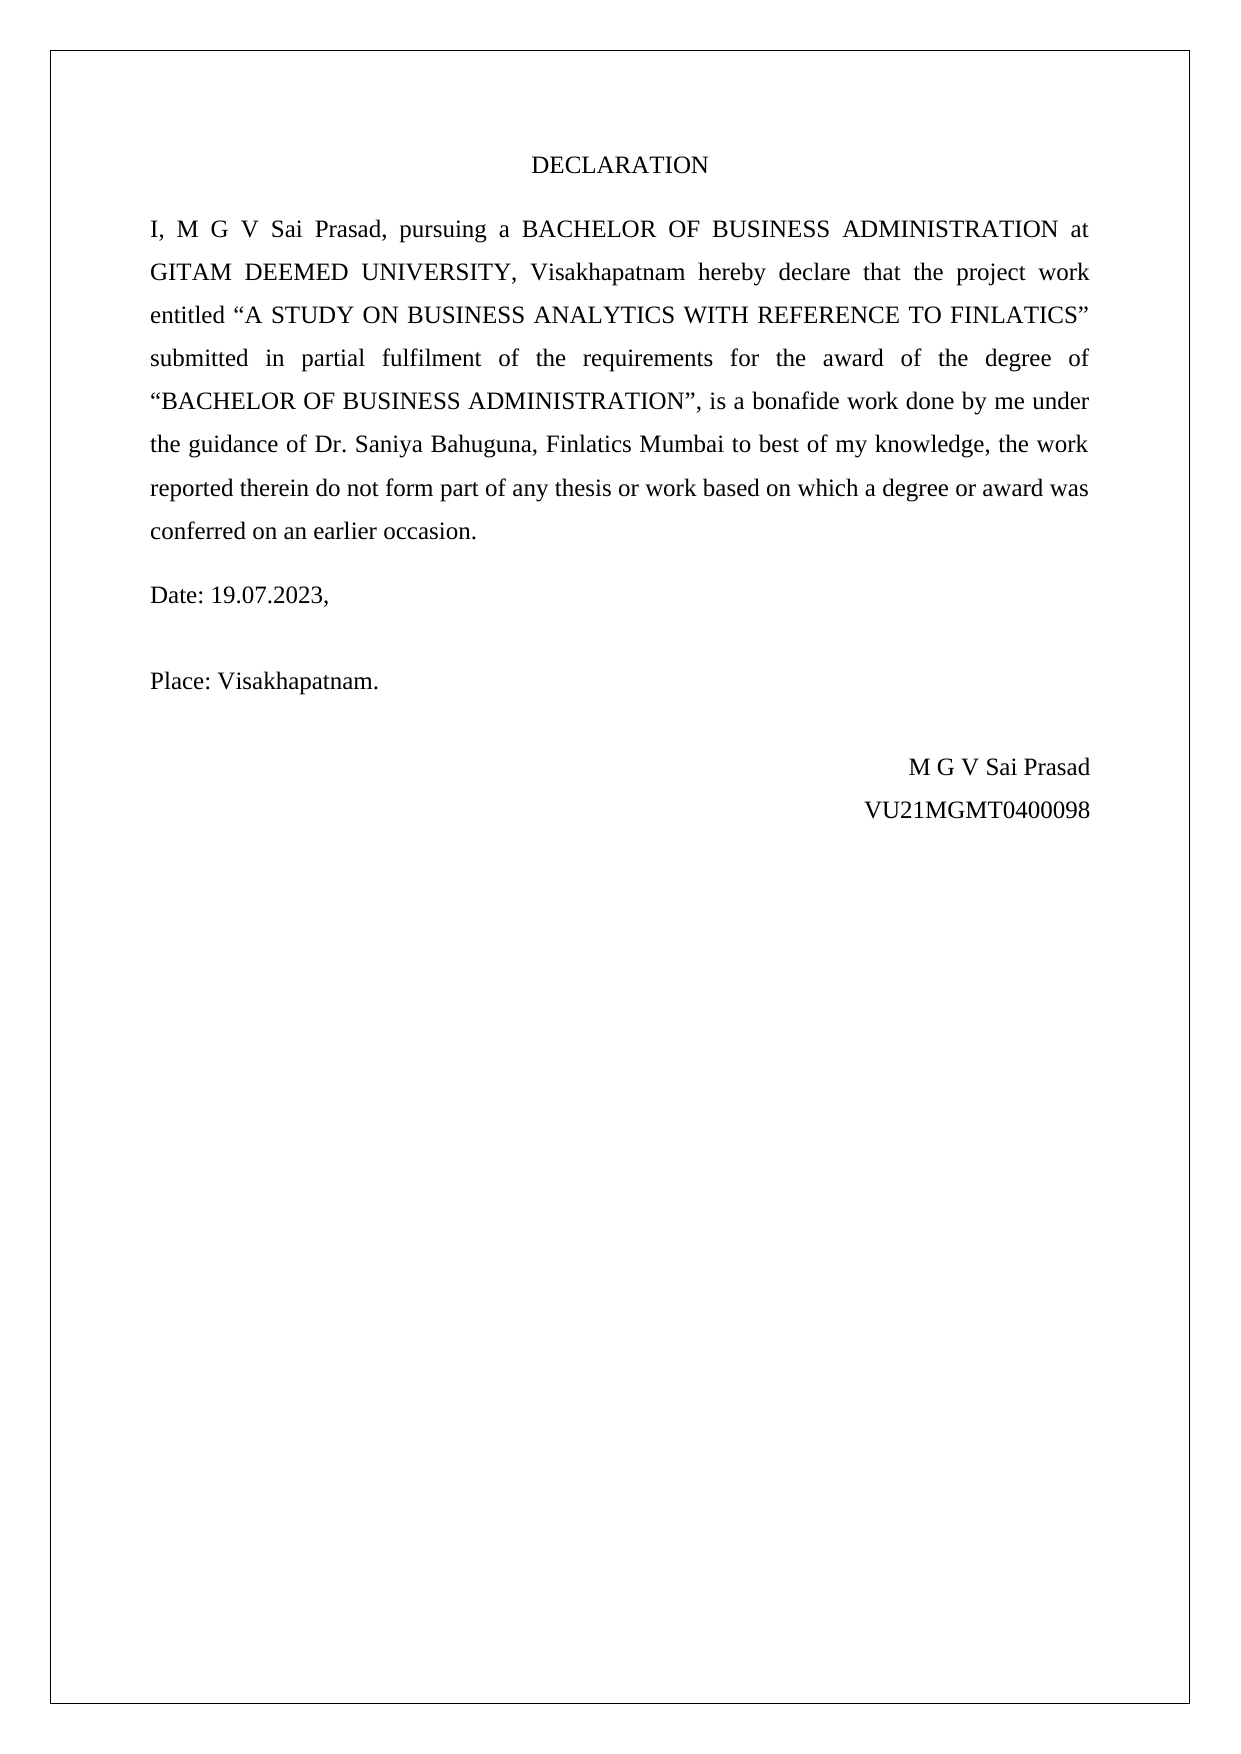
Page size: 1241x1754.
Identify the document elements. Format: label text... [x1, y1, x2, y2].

text Place: Visakhapatnam. [150, 666, 1090, 695]
text M G V Sai Prasad [150, 752, 1090, 781]
text I, M G V Sai Prasad, pursuing a BACHELOR OF BUSINESS ADMINISTRATION at GITAM DEEMED UNIVERSITY, Visakhapatnam hereby declare that the project work entitled “A STUDY ON BUSINESS ANALYTICS WITH REFERENCE TO FINLATICS” submitted in partial fulfilment of the requirements for the award of the degree of “BACHELOR OF BUSINESS ADMINISTRATION”, is a bonafide work done by me under the guidance of Dr. Saniya Bahuguna, Finlatics Mumbai to best of my knowledge, the work reported therein do not form part of any thesis or work based on which a degree or award was conferred on an earlier occasion. [150, 214, 1090, 544]
text Date: 19.07.2023, [150, 580, 1090, 608]
text DECLARATION [150, 150, 1090, 179]
text VU21MGMT0400098 [150, 795, 1090, 824]
